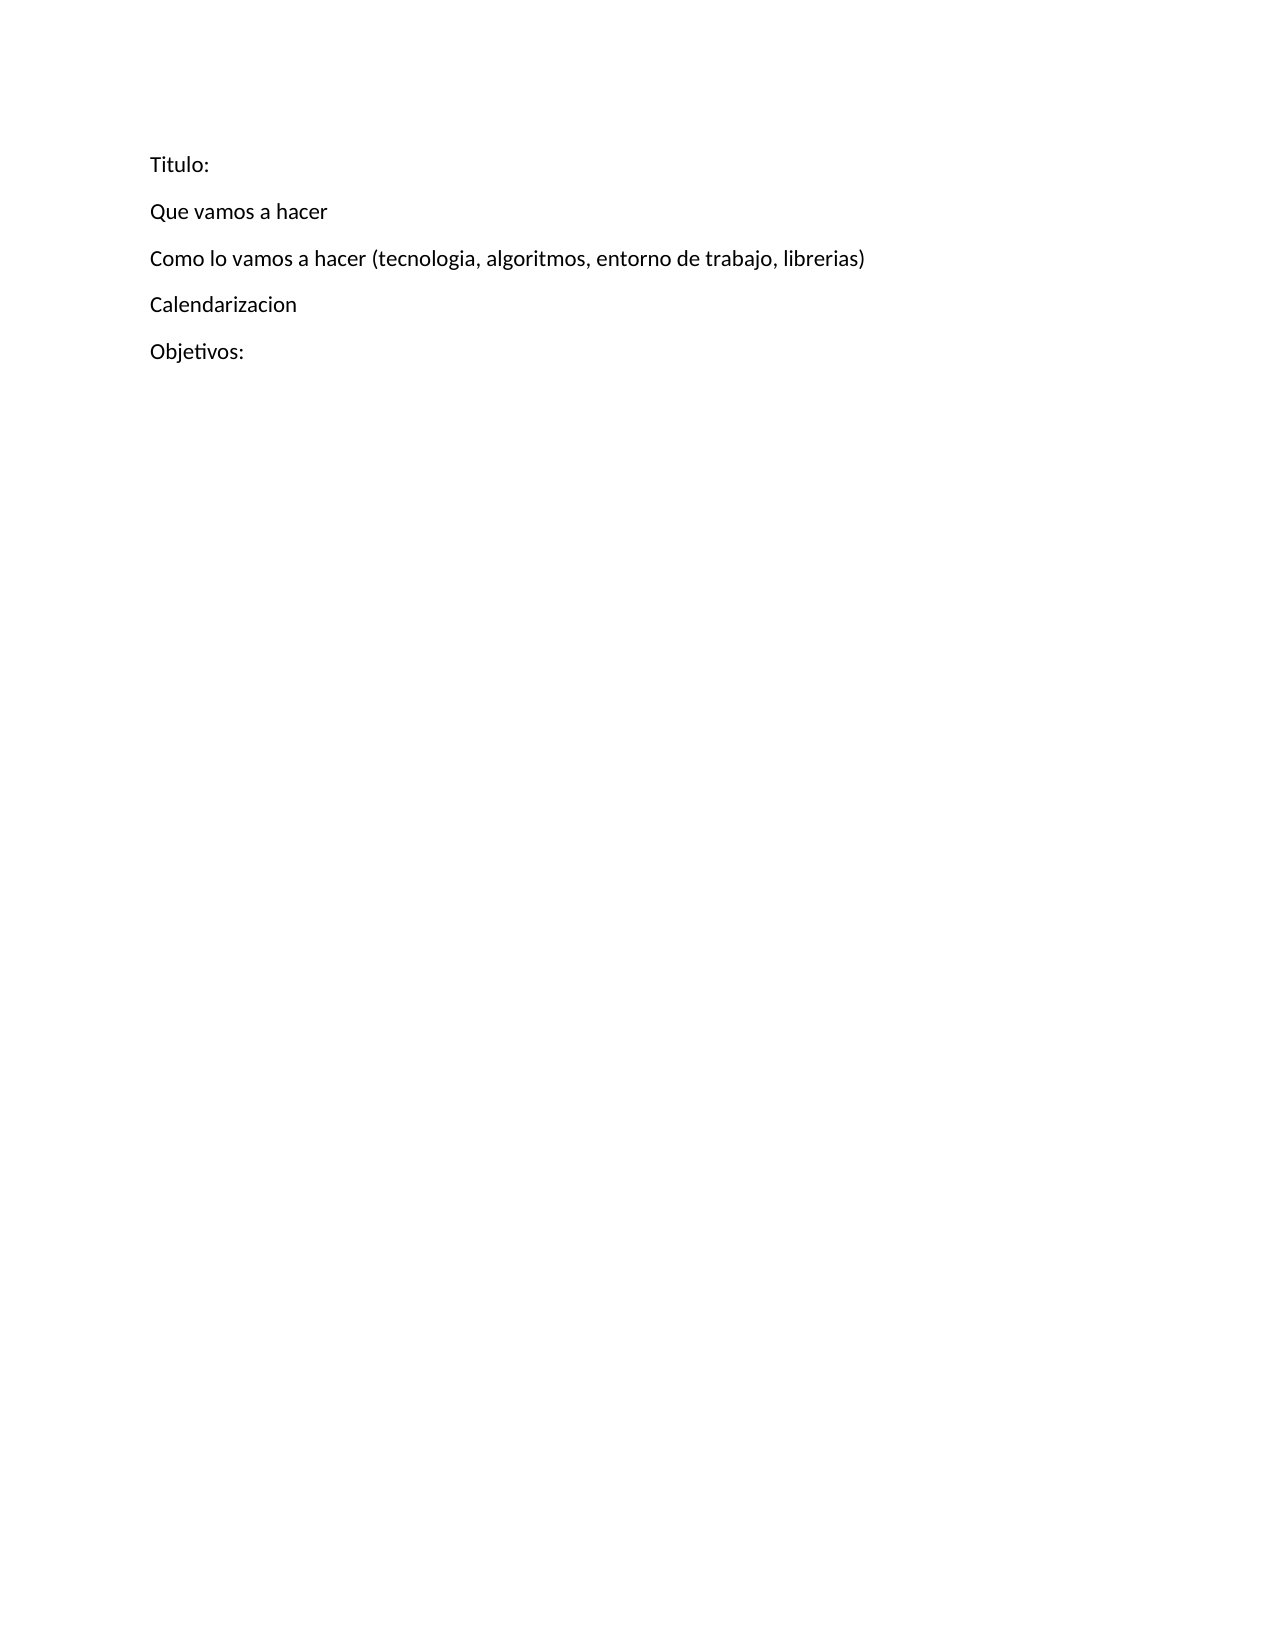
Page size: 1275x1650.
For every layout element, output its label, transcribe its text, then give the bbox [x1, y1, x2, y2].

text Objetivos: [150, 337, 1125, 366]
text Como lo vamos a hacer (tecnologia, algoritmos, entorno de trabajo, librerias) [150, 244, 1125, 272]
text Titulo: [150, 150, 1125, 178]
text Que vamos a hacer [150, 197, 1125, 225]
text Calendarizacion [150, 291, 1125, 319]
